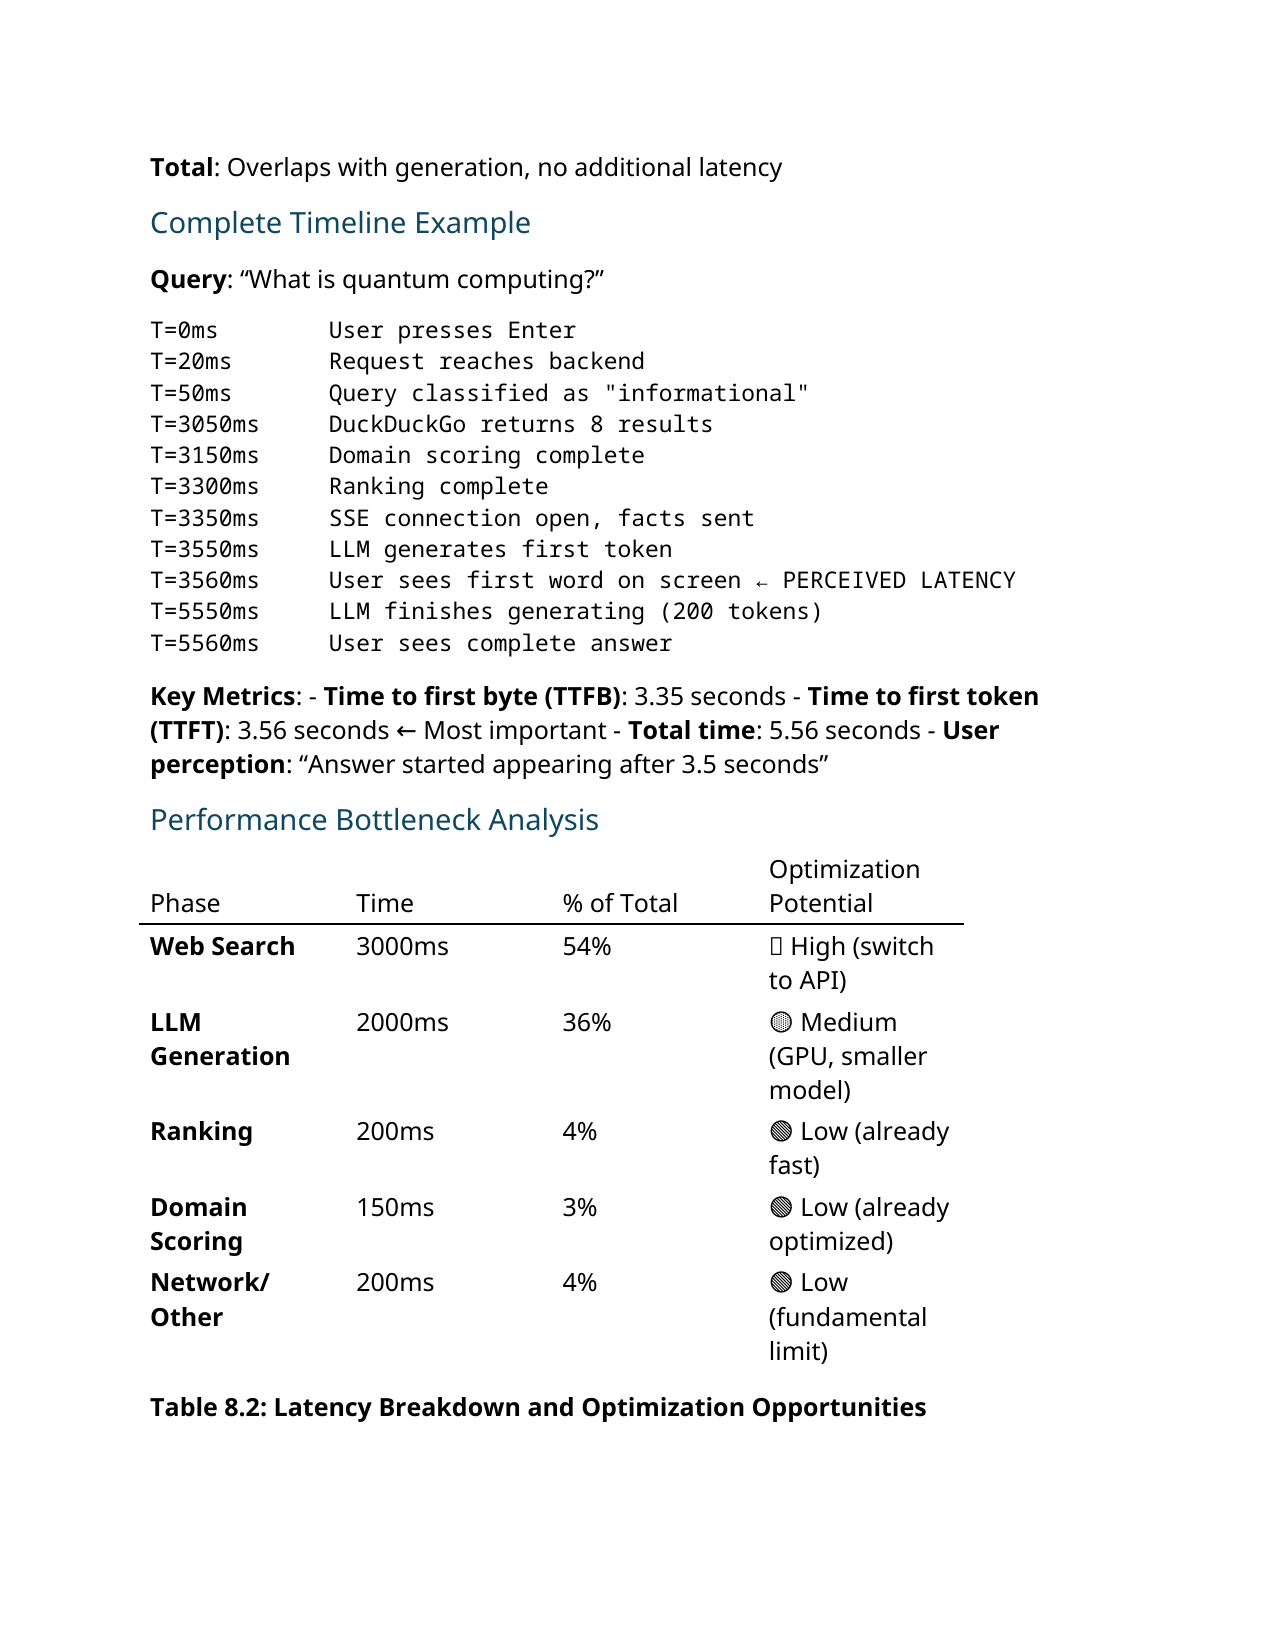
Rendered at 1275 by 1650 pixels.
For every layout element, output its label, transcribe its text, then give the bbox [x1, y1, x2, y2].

table_header Phase [139, 848, 345, 923]
table_header Time [345, 848, 551, 923]
table_cell LLM Generation [139, 1000, 345, 1110]
table_cell 🟡 Medium (GPU, smaller model) [758, 1000, 964, 1110]
subtitle Complete Timeline Example [150, 203, 1125, 242]
table_cell 🟢 Low (fundamental limit) [758, 1261, 964, 1371]
table_cell Ranking [139, 1110, 345, 1186]
table_cell 200ms [345, 1261, 551, 1371]
table_cell 🟢 Low (already optimized) [758, 1186, 964, 1261]
text Query: “What is quantum computing?” [150, 261, 1125, 295]
table_cell 54% [551, 925, 757, 1000]
table_cell 3% [551, 1186, 757, 1261]
table_cell 2000ms [345, 1000, 551, 1110]
text T=0ms User presses Enter T=20ms Request reaches backend T=50ms Query classified as "informational" T=3050ms DuckDuckGo returns 8 results T=3150ms Domain scoring complete T=3300ms Ranking complete T=3350ms SSE connection open, facts sent T=3550ms LLM generates first token T=3560ms User sees first word on screen ← PERCEIVED LATENCY T=5550ms LLM finishes generating (200 tokens) T=5560ms User sees complete answer [150, 314, 1125, 658]
table_header Optimization Potential [758, 848, 964, 923]
table_cell 🔴 High (switch to API) [758, 925, 964, 1000]
table_cell Domain Scoring [139, 1186, 345, 1261]
table_cell 4% [551, 1261, 757, 1371]
text Key Metrics: - Time to first byte (TTFB): 3.35 seconds - Time to first token (TTFT): 3.56 seconds ← Most important - Total time: 5.56 seconds - User perception: “Answer started appearing after 3.5 seconds” [150, 679, 1125, 781]
table_cell 200ms [345, 1110, 551, 1186]
table_cell 3000ms [345, 925, 551, 1000]
table_cell 4% [551, 1110, 757, 1186]
table_cell 150ms [345, 1186, 551, 1261]
table_cell Network/Other [139, 1261, 345, 1371]
text Total: Overlaps with generation, no additional latency [150, 150, 1125, 184]
table_cell Web Search [139, 925, 345, 1000]
text Table 8.2: Latency Breakdown and Optimization Opportunities [150, 1390, 1125, 1424]
table_cell 36% [551, 1000, 757, 1110]
table_cell 🟢 Low (already fast) [758, 1110, 964, 1186]
table_header % of Total [551, 848, 757, 923]
subtitle Performance Bottleneck Analysis [150, 799, 1125, 839]
